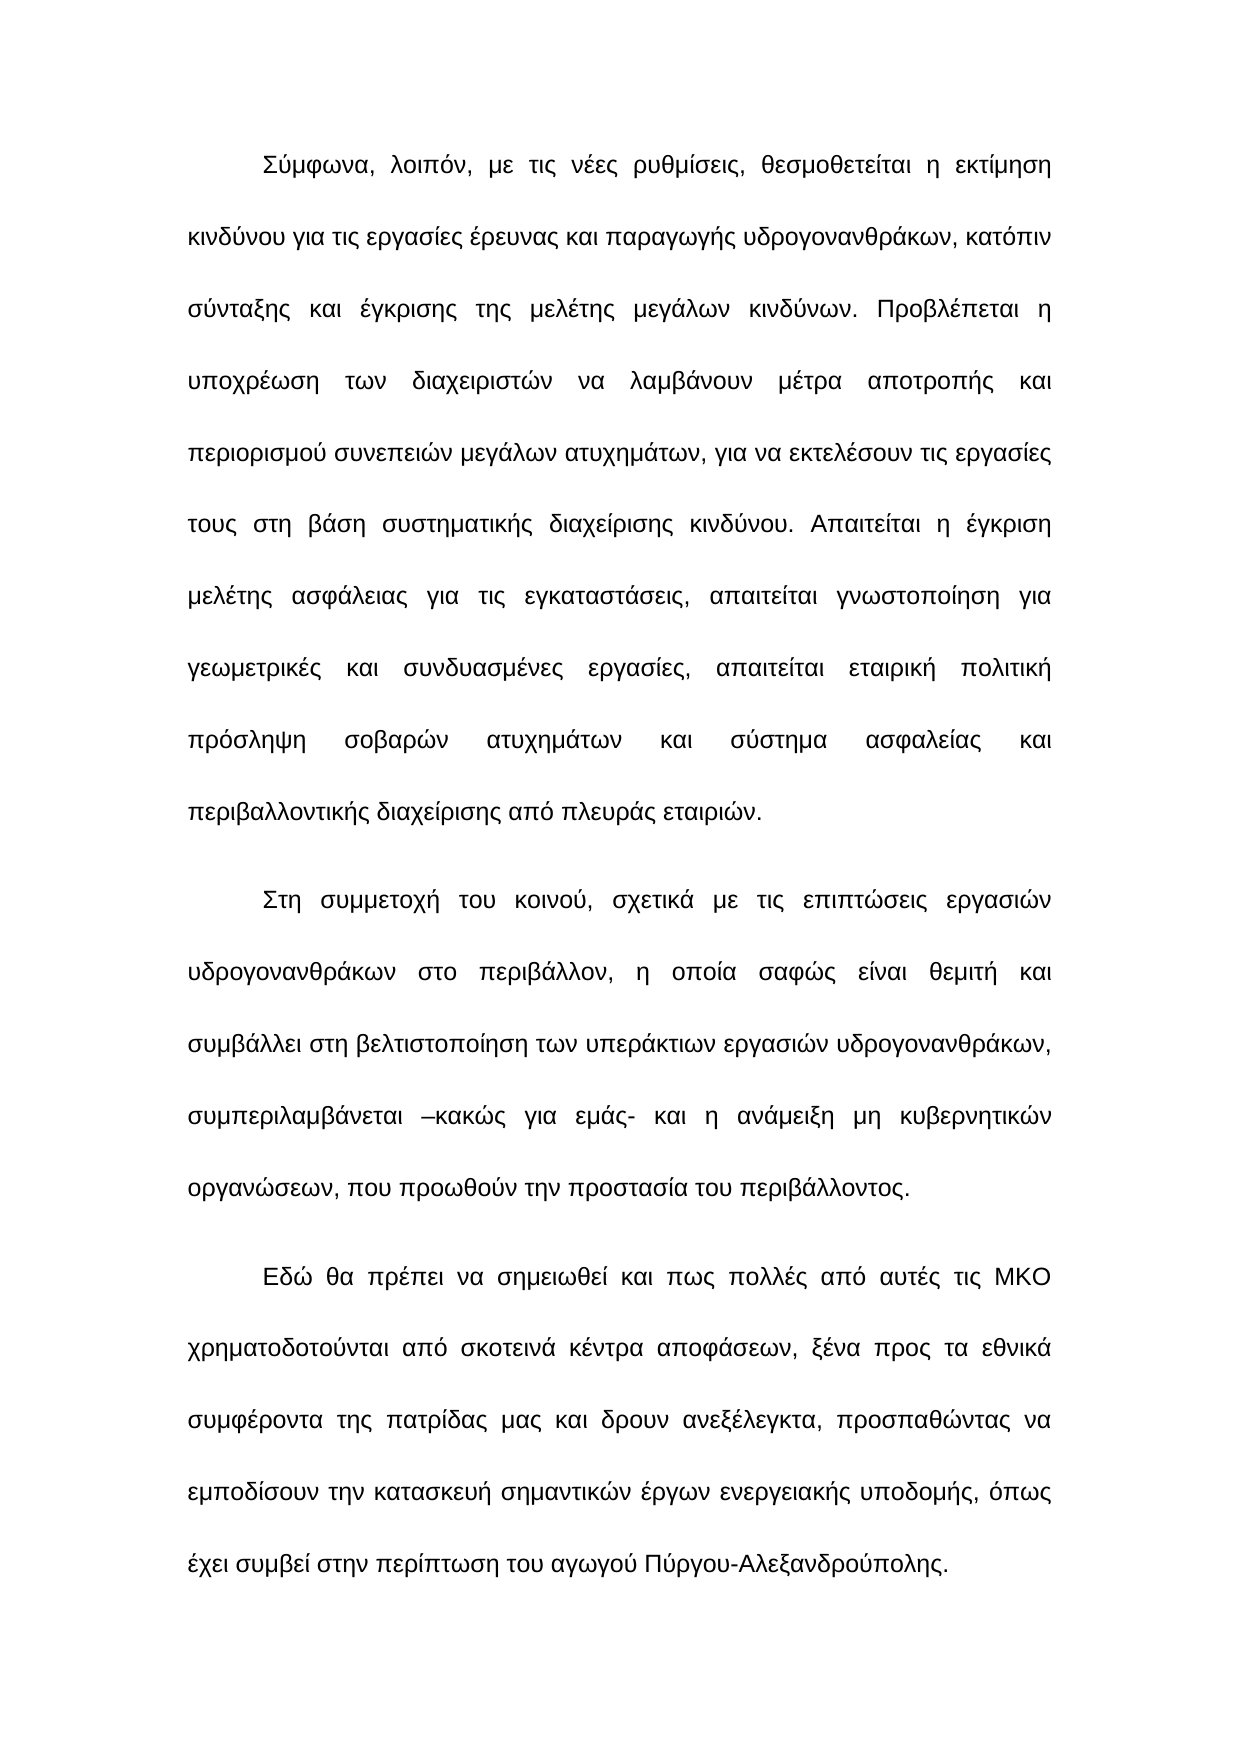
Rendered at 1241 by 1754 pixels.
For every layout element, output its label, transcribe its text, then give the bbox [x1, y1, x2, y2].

text Σύμφωνα, λοιπόν, με τις νέες ρυθμίσεις, θεσμοθετείται η εκτίμηση κινδύνου για τις εργασίες έρευνας και παραγωγής υδρογονανθράκων, κατόπιν σύνταξης και έγκρισης της μελέτης μεγάλων κινδύνων. Προβλέπεται η υποχρέωση των διαχειριστών να λαμβάνουν μέτρα αποτροπής και περιορισμού συνεπειών μεγάλων ατυχημάτων, για να εκτελέσουν τις εργασίες τους στη βάση συστηματικής διαχείρισης κινδύνου. Απαιτείται η έγκριση μελέτης ασφάλειας για τις εγκαταστάσεις, απαιτείται γνωστοποίηση για γεωμετρικές και συνδυασμένες εργασίες, απαιτείται εταιρική πολιτική πρόσληψη σοβαρών ατυχημάτων και σύστημα ασφαλείας και περιβαλλοντικής διαχείρισης από πλευράς εταιριών. [187, 150, 1053, 826]
text Στη συμμετοχή του κοινού, σχετικά με τις επιπτώσεις εργασιών υδρογονανθράκων στο περιβάλλον, η οποία σαφώς είναι θεμιτή και συμβάλλει στη βελτιστοποίηση των υπεράκτιων εργασιών υδρογονανθράκων, συμπεριλαμβάνεται –κακώς για εμάς- και η ανάμειξη μη κυβερνητικών οργανώσεων, που προωθούν την προστασία του περιβάλλοντος. [187, 885, 1053, 1202]
text Εδώ θα πρέπει να σημειωθεί και πως πολλές από αυτές τις ΜΚΟ χρηματοδοτούνται από σκοτεινά κέντρα αποφάσεων, ξένα προς τα εθνικά συμφέροντα της πατρίδας μας και δρουν ανεξέλεγκτα, προσπαθώντας να εμποδίσουν την κατασκευή σημαντικών έργων ενεργειακής υποδομής, όπως έχει συμβεί στην περίπτωση του αγωγού Πύργου-Αλεξανδρούπολης. [187, 1261, 1053, 1578]
